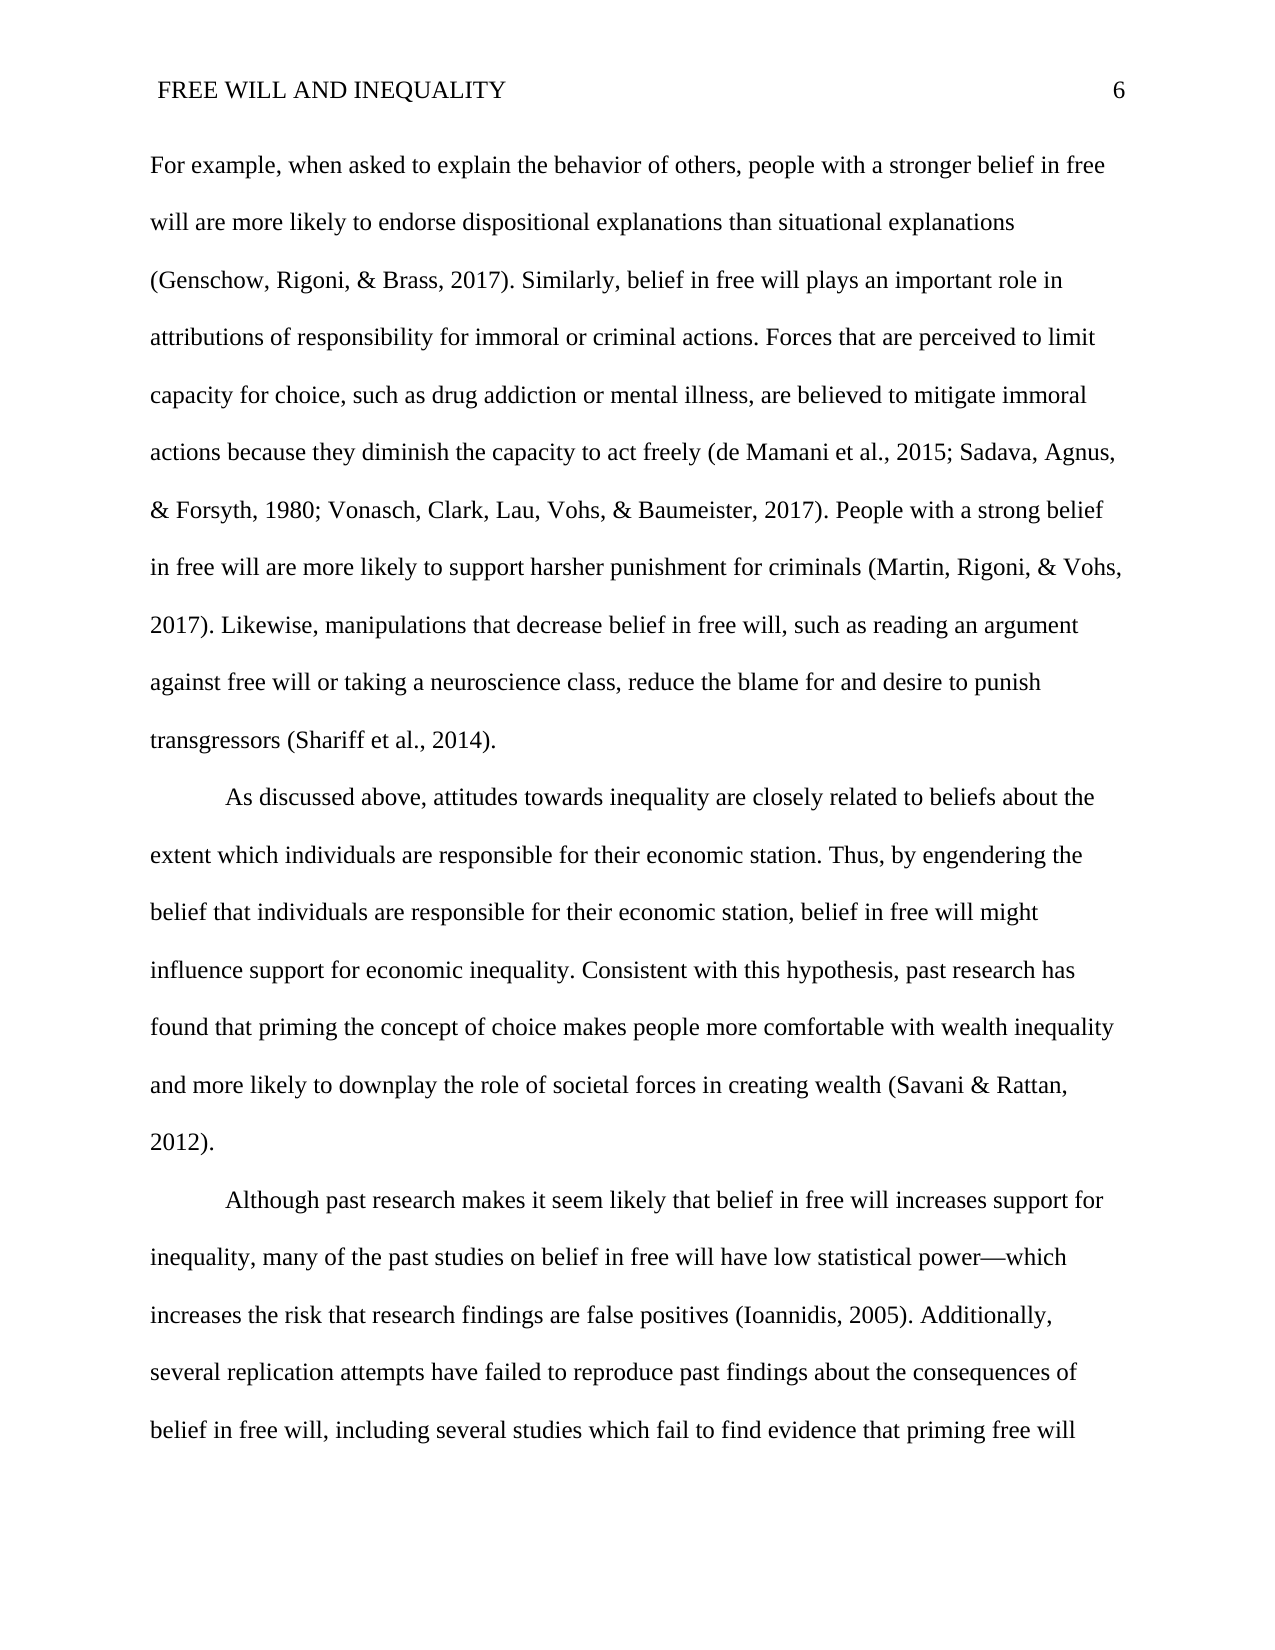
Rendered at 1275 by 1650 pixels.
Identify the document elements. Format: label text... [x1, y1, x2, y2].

text As discussed above, attitudes towards inequality are closely related to beliefs about the extent which individuals are responsible for their economic station. Thus, by engendering the belief that individuals are responsible for their economic station, belief in free will might influence support for economic inequality. Consistent with this hypothesis, past research has found that priming the concept of choice makes people more comfortable with wealth inequality and more likely to downplay the role of societal forces in creating wealth (Savani & Rattan, 2012). [150, 782, 1125, 1156]
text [150, 1185, 1125, 1444]
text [150, 150, 1125, 754]
